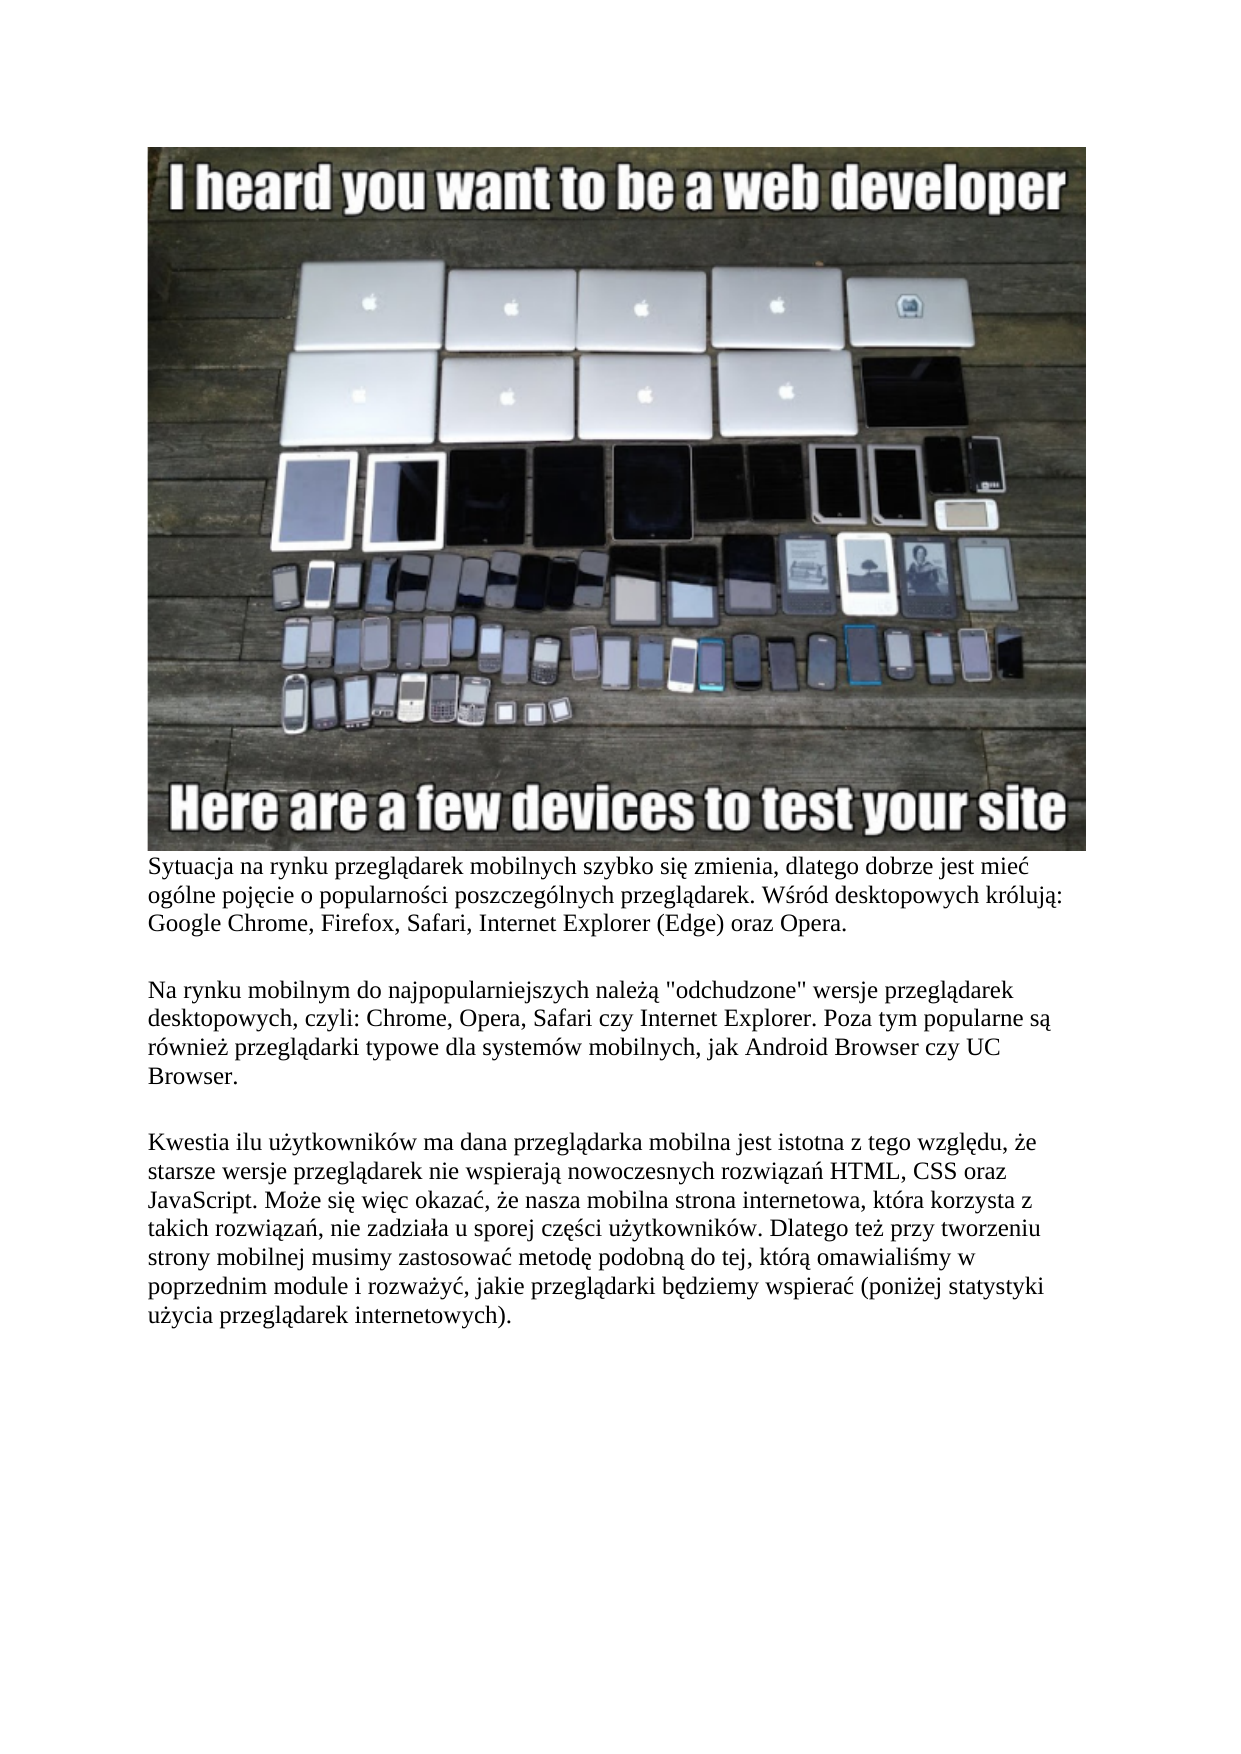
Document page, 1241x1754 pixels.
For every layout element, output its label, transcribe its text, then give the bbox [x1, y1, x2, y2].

text Sytuacja na rynku przeglądarek mobilnych szybko się zmienia, dlatego dobrze jest mieć ogólne pojęcie o popularności poszczególnych przeglądarek. Wśród desktopowych królują: Google Chrome, Firefox, Safari, Internet Explorer (Edge) oraz Opera. [148, 851, 1093, 937]
text Na rynku mobilnym do najpopularniejszych należą "odchudzone" wersje przeglądarek desktopowych, czyli: Chrome, Opera, Safari czy Internet Explorer. Poza tym popularne są również przeglądarki typowe dla systemów mobilnych, jak Android Browser czy UC Browser. [148, 975, 1093, 1090]
picture [147, 147, 1086, 851]
text Kwestia ilu użytkowników ma dana przeglądarka mobilna jest istotna z tego względu, że starsze wersje przeglądarek nie wspierają nowoczesnych rozwiązań HTML, CSS oraz JavaScript. Może się więc okazać, że nasza mobilna strona internetowa, która korzysta z takich rozwiązań, nie zadziała u sporej części użytkowników. Dlatego też przy tworzeniu strony mobilnej musimy zastosować metodę podobną do tej, którą omawialiśmy w poprzednim module i rozważyć, jakie przeglądarki będziemy wspierać (poniżej statystyki użycia przeglądarek internetowych). [148, 1127, 1093, 1328]
